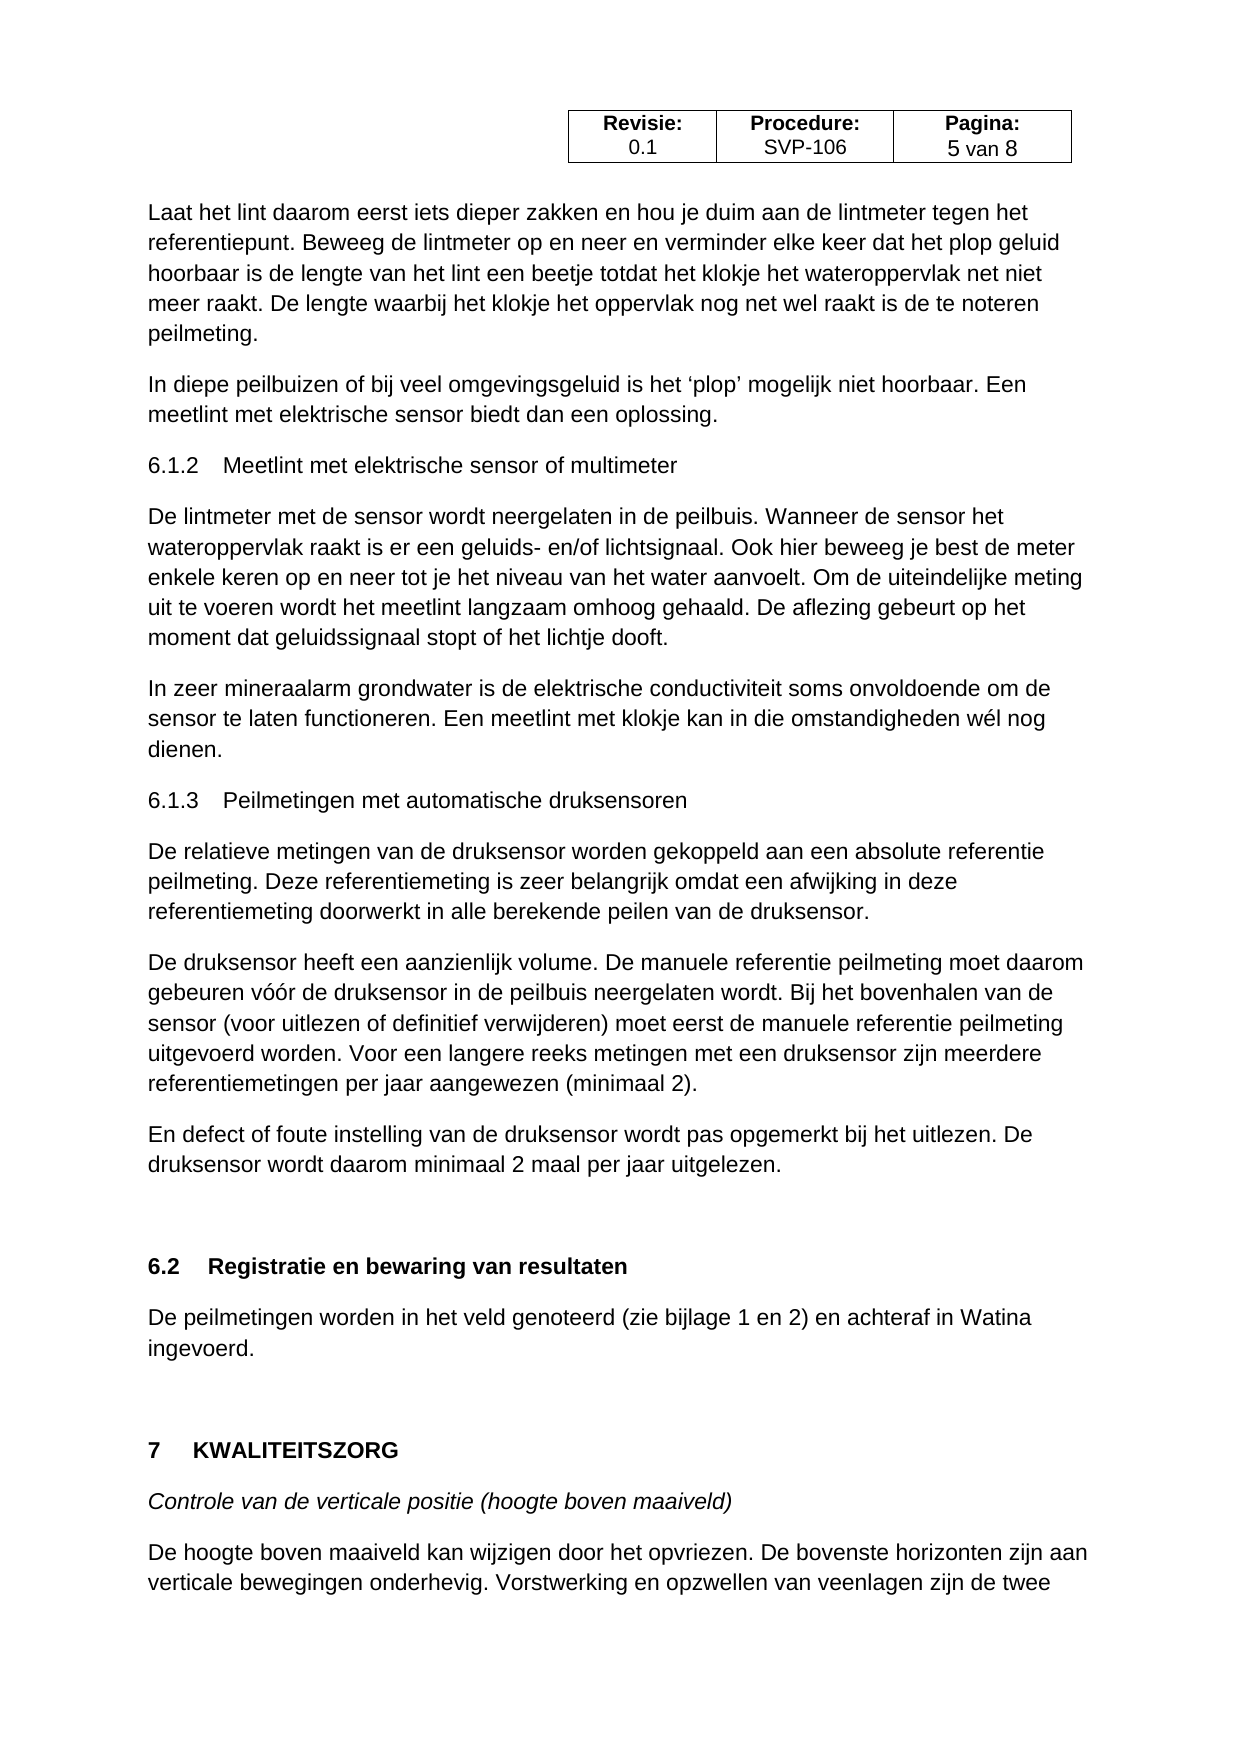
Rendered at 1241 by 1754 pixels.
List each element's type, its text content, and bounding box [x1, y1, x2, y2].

text De relatieve metingen van de druksensor worden gekoppeld aan een absolute referentie peilmeting. Deze referentiemeting is zeer belangrijk omdat een afwijking in deze referentiemeting doorwerkt in alle berekende peilen van de druksensor. [148, 838, 1093, 924]
text En defect of foute instelling van de druksensor wordt pas opgemerkt bij het uitlezen. De druksensor wordt daarom minimaal 2 maal per jaar uitgelezen. [148, 1121, 1093, 1177]
text De peilmetingen worden in het veld genoteerd (zie bijlage 1 en 2) en achteraf in Watina ingevoerd. [148, 1304, 1093, 1361]
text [148, 1539, 1093, 1595]
list Meetlint met elektrische sensor of multimeter [148, 452, 1093, 478]
subtitle Controle van de verticale positie (hoogte boven maaiveld) [148, 1488, 1093, 1514]
text In diepe peilbuizen of bij veel omgevingsgeluid is het ‘plop’ mogelijk niet hoorbaar. Een meetlint met elektrische sensor biedt dan een oplossing. [148, 371, 1093, 427]
subtitle Registratie en bewaring van resultaten [148, 1253, 1093, 1279]
subtitle Peilmetingen met automatische druksensoren [148, 787, 1093, 813]
text Laat het lint daarom eerst iets dieper zakken en hou je duim aan de lintmeter tegen het referentiepunt. Beweeg de lintmeter op en neer en verminder elke keer dat het plop geluid hoorbaar is de lengte van het lint een beetje totdat het klokje het wateroppervlak net niet meer raakt. De lengte waarbij het klokje het oppervlak nog net wel raakt is de te noteren peilmeting. [148, 199, 1093, 346]
text In zeer mineraalarm grondwater is de elektrische conductiviteit soms onvoldoende om de sensor te laten functioneren. Een meetlint met klokje kan in die omstandigheden wél nog dienen. [148, 675, 1093, 762]
text De druksensor heeft een aanzienlijk volume. De manuele referentie peilmeting moet daarom gebeuren vóór de druksensor in de peilbuis neergelaten wordt. Bij het bovenhalen van de sensor (voor uitlezen of definitief verwijderen) moet eerst de manuele referentie peilmeting uitgevoerd worden. Voor een langere reeks metingen met een druksensor zijn meerdere referentiemetingen per jaar aangewezen (minimaal 2). [148, 949, 1093, 1096]
text De lintmeter met de sensor wordt neergelaten in de peilbuis. Wanneer de sensor het wateroppervlak raakt is er een geluids- en/of lichtsignaal. Ook hier beweeg je best de meter enkele keren op en neer tot je het niveau van het water aanvoelt. Om de uiteindelijke meting uit te voeren wordt het meetlint langzaam omhoog gehaald. De aflezing gebeurt op het moment dat geluidssignaal stopt of het lichtje dooft. [148, 503, 1093, 650]
subtitle KWALITEITSZORG [148, 1437, 1093, 1463]
